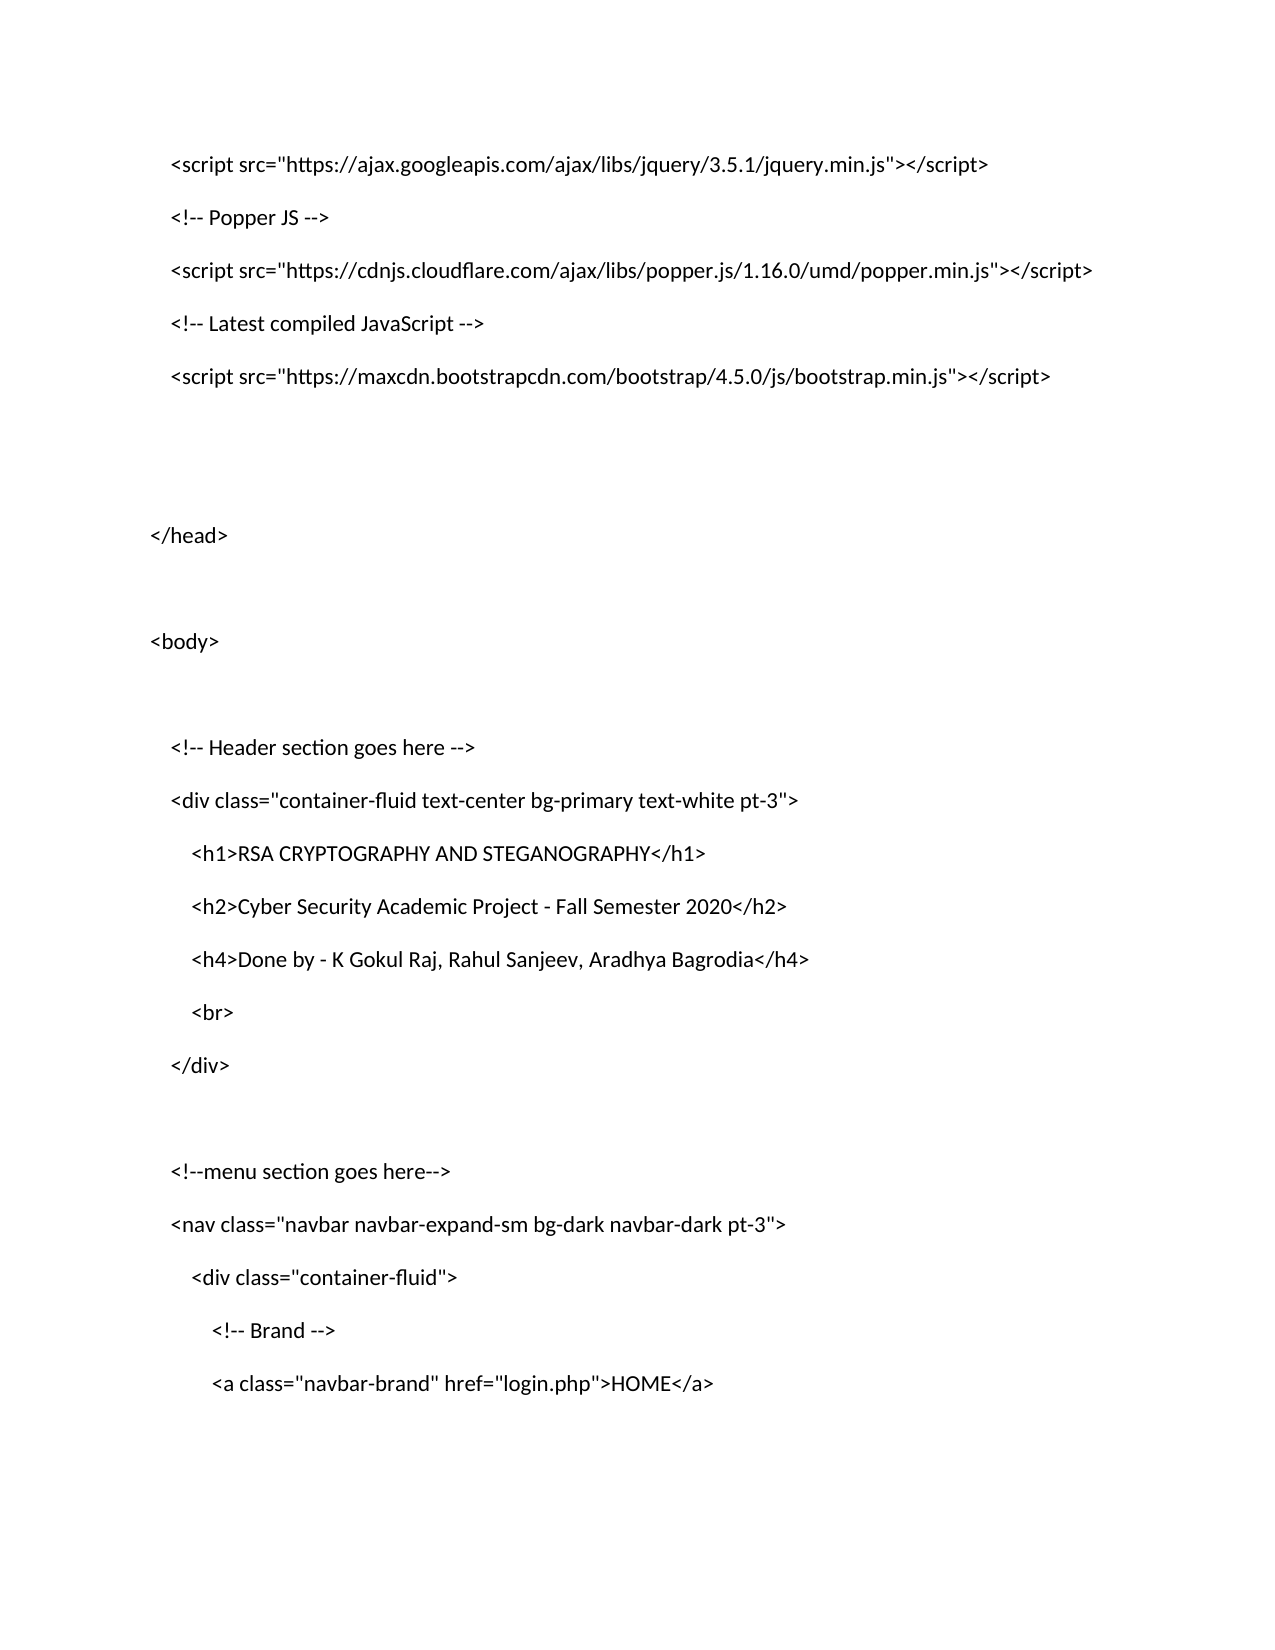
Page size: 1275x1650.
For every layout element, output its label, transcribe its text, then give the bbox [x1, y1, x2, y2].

text <div class="container-fluid"> [150, 1263, 1125, 1291]
text <a class="navbar-brand" href="login.php">HOME</a> [150, 1369, 1125, 1397]
text <!-- Latest compiled JavaScript --> [150, 309, 1125, 337]
text <!-- Brand --> [150, 1316, 1125, 1344]
text <h4>Done by - K Gokul Raj, Rahul Sanjeev, Aradhya Bagrodia</h4> [150, 945, 1125, 973]
text <script src="https://cdnjs.cloudflare.com/ajax/libs/popper.js/1.16.0/umd/popper.min.js"></script> [150, 256, 1125, 284]
text <!-- Popper JS --> [150, 203, 1125, 231]
text <body> [150, 627, 1125, 655]
text <nav class="navbar navbar-expand-sm bg-dark navbar-dark pt-3"> [150, 1210, 1125, 1238]
text <h2>Cyber Security Academic Project - Fall Semester 2020</h2> [150, 892, 1125, 920]
text <br> [150, 998, 1125, 1026]
text <div class="container-fluid text-center bg-primary text-white pt-3"> [150, 786, 1125, 814]
text <script src="https://ajax.googleapis.com/ajax/libs/jquery/3.5.1/jquery.min.js"></script> [150, 150, 1125, 178]
text <script src="https://maxcdn.bootstrapcdn.com/bootstrap/4.5.0/js/bootstrap.min.js"></script> [150, 362, 1125, 390]
text <!--menu section goes here--> [150, 1157, 1125, 1185]
text <h1>RSA CRYPTOGRAPHY AND STEGANOGRAPHY</h1> [150, 839, 1125, 867]
text <!-- Header section goes here --> [150, 733, 1125, 761]
text </head> [150, 521, 1125, 549]
text </div> [150, 1051, 1125, 1079]
